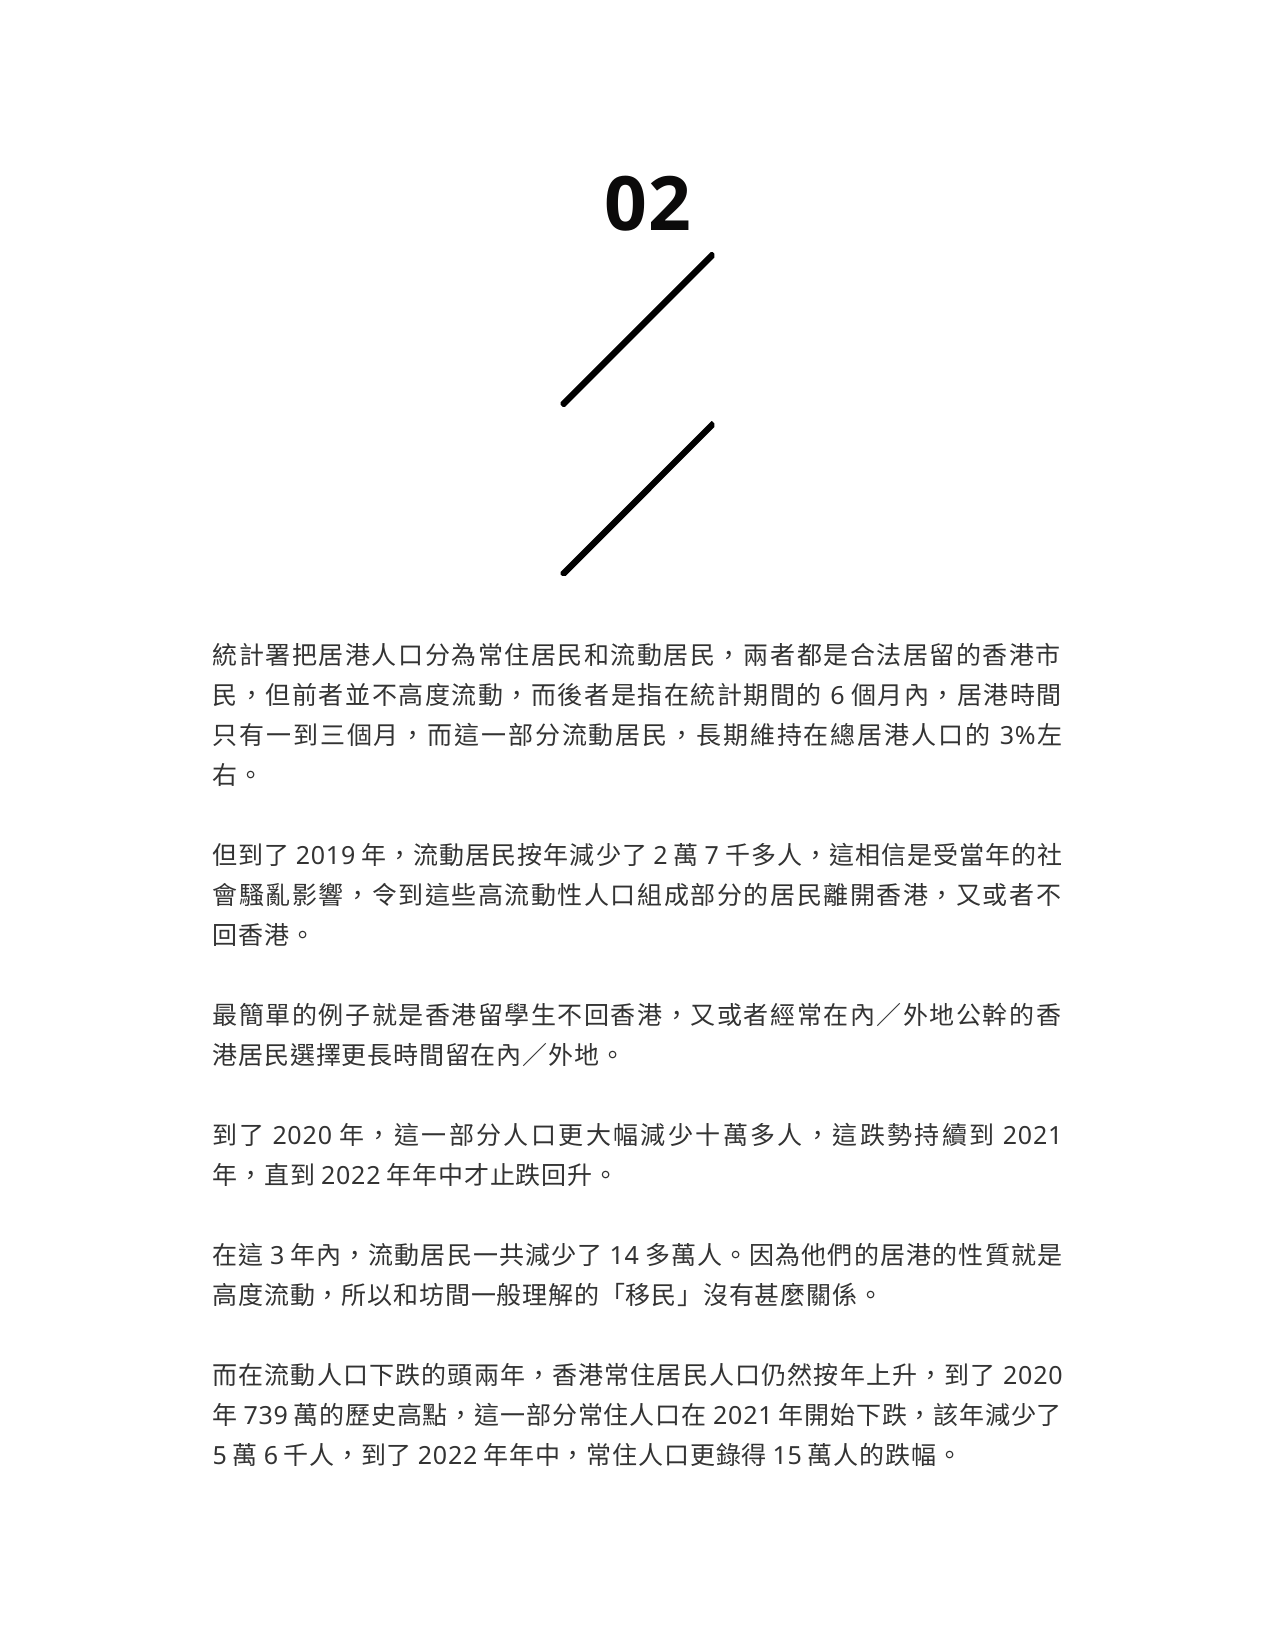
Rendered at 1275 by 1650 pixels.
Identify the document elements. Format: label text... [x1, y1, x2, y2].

text 而在流動人口下跌的頭兩年，香港常住居民人口仍然按年上升，到了2020年739萬的歷史高點，這一部分常住人口在2021年開始下跌，該年減少了5萬6千人，到了2022年年中，常住人口更錄得15萬人的跌幅。 [212, 1352, 1062, 1472]
text 但到了2019年，流動居民按年減少了2萬7千多人，這相信是受當年的社會騷亂影響，令到這些高流動性人口組成部分的居民離開香港，又或者不回香港。 [212, 832, 1062, 952]
text 統計署把居港人口分為常住居民和流動居民，兩者都是合法居留的香港市民，但前者並不高度流動，而後者是指在統計期間的6個月內，居港時間只有一到三個月，而這一部分流動居民，長期維持在總居港人口的3%左右。 [212, 632, 1062, 792]
text 02 [236, 150, 1039, 252]
text 最簡單的例子就是香港留學生不回香港，又或者經常在內／外地公幹的香港居民選擇更長時間留在內／外地。 [212, 992, 1062, 1072]
text 到了2020年，這一部分人口更大幅減少十萬多人，這跌勢持續到2021年，直到2022年年中才止跌回升。 [212, 1112, 1062, 1192]
text 在這3年內，流動居民一共減少了14多萬人。因為他們的居港的性質就是高度流動，所以和坊間一般理解的「移民」沒有甚麼關係。 [212, 1232, 1062, 1312]
